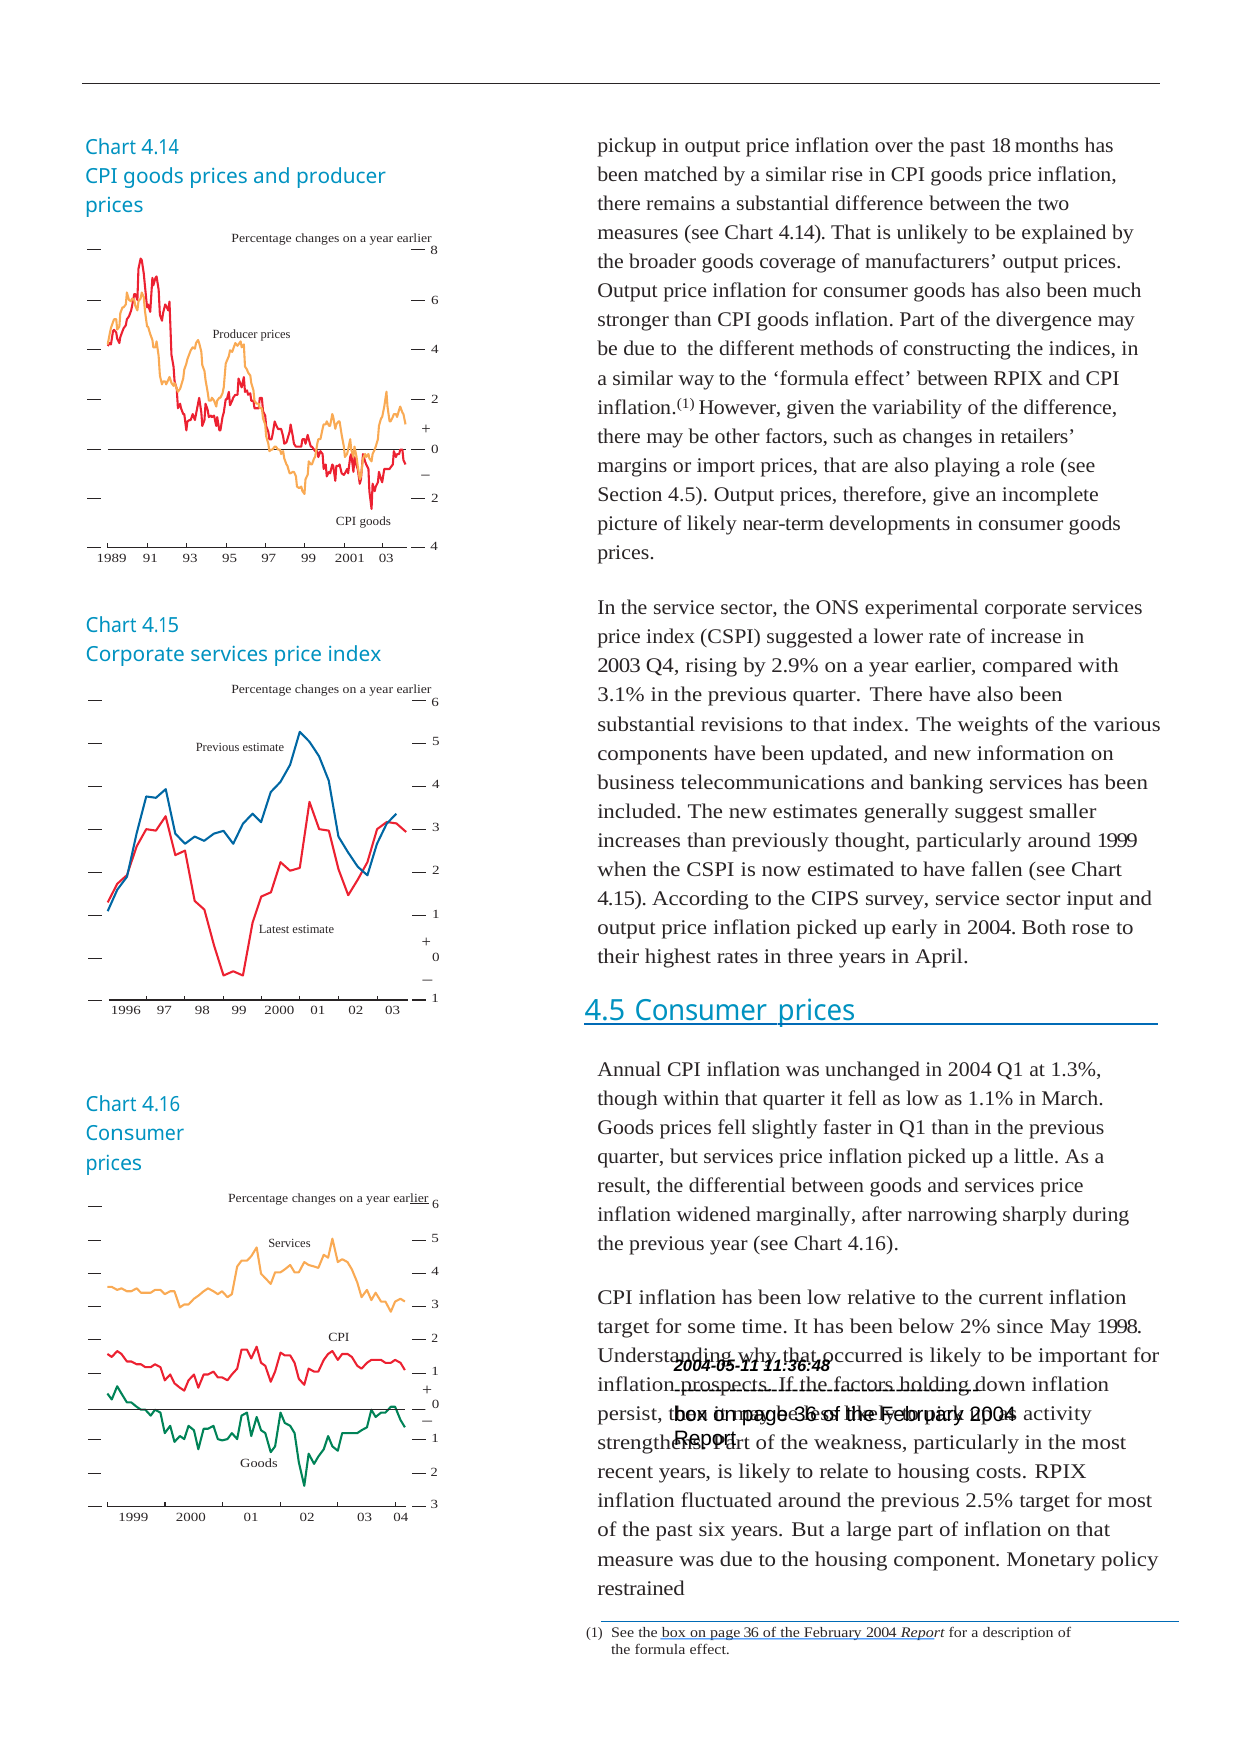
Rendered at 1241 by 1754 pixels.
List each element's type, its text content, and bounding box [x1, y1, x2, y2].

text 4 [67, 1264, 438, 1278]
text 1 [67, 1431, 438, 1445]
text Chart 4.15 [85, 610, 443, 639]
text CPI inflation has been low relative to the current inflation target for some time. It has been below 2% since May 1998. Understanding why that occurred is likely to be important for inflation prospects. If the factors holding down inflation persist, then it may be less likely to pick up as activity strengthens. Part of the weakness, particularly in the most recent years, is likely to relate to housing costs. RPIX inflation fluctuated around the previous 2.5% target for most of the past six years. But a large part of inflation on that measure was due to the housing component. Monetary policy restrained [597, 1285, 1162, 1599]
text 2 [67, 491, 438, 505]
text 6 [67, 292, 438, 307]
text 3 [67, 820, 439, 834]
text pickup in output price inflation over the past 18 months has been matched by a similar rise in CPI goods price inflation, there remains a substantial difference between the two measures (see Chart 4.14). That is unlikely to be explained by the broader goods coverage of manufacturers’ output prices. Output price inflation for consumer goods has also been much stronger than CPI goods inflation. Part of the divergence may be due to the different methods of constructing the indices, in a similar way to the ‘formula effect’ between RPIX and CPI inflation.(1) However, given the variability of the difference, there may be other factors, such as changes in retailers’ margins or import prices, that are also playing a role (see Section 4.5). Output prices, therefore, give an incomplete picture of likely near-term developments in consumer goods prices. [597, 133, 1147, 564]
text 4 [67, 341, 438, 356]
text 1999 2000 01 02 03 04 [118, 1511, 443, 1524]
text 2003 Q4, rising by 2.9% on a year earlier, compared with 3.1% in the previous quarter. There have also been substantial revisions to that index. The weights of the various components have been updated, and new information on business telecommunications and banking services has been included. The new estimates generally suggest smaller increases than previously thought, particularly around 1999 when the CSPI is now estimated to have fallen (see Chart 4.15). According to the CIPS survey, service sector input and output price inflation picked up early in 2004. Both rose to their highest rates in three years in April. [597, 653, 1162, 968]
text 1 [67, 1364, 438, 1378]
text CPI 2 [328, 1329, 443, 1345]
text 2 [67, 392, 438, 406]
text + [422, 1380, 443, 1399]
text 5 [67, 734, 439, 748]
text Percentage changes on a year earlier [231, 683, 443, 696]
subtitle Consumer prices [584, 989, 1176, 1029]
text 5 [67, 1230, 438, 1245]
text 2 [67, 863, 439, 877]
text Chart 4.16 Consumer prices [85, 1089, 234, 1176]
text Percentage changes on a year earlier 6 [67, 1191, 438, 1211]
list See the box on page 36 of the February 2004 Report for a description of the formula effect. [586, 1624, 1083, 1657]
text 0 [67, 949, 439, 964]
text Chart 4.14 [85, 132, 443, 161]
text CPI goods prices and producer prices [85, 162, 443, 218]
text Annual CPI inflation was unchanged in 2004 Q1 at 1.3%, though within that quarter it fell as low as 1.1% in March. Goods prices fell slightly faster in Q1 than in the previous quarter, but services price inflation picked up a little. As a result, the differential between goods and services price inflation widened marginally, after narrowing sharply during the previous year (see Chart 4.16). [597, 1057, 1155, 1255]
text 4 [67, 777, 439, 792]
text CPI goods [336, 514, 443, 528]
text – [67, 969, 432, 988]
text In the service sector, the ONS experimental corporate services price index (CSPI) suggested a lower rate of increase in [597, 595, 1162, 648]
text Goods 2 [240, 1456, 443, 1479]
text 0 [67, 442, 438, 456]
text 3 [430, 1498, 443, 1511]
text 1 [67, 906, 439, 921]
text 3 [67, 1297, 438, 1311]
text Corporate services price index [85, 639, 443, 668]
text – [422, 1411, 443, 1429]
